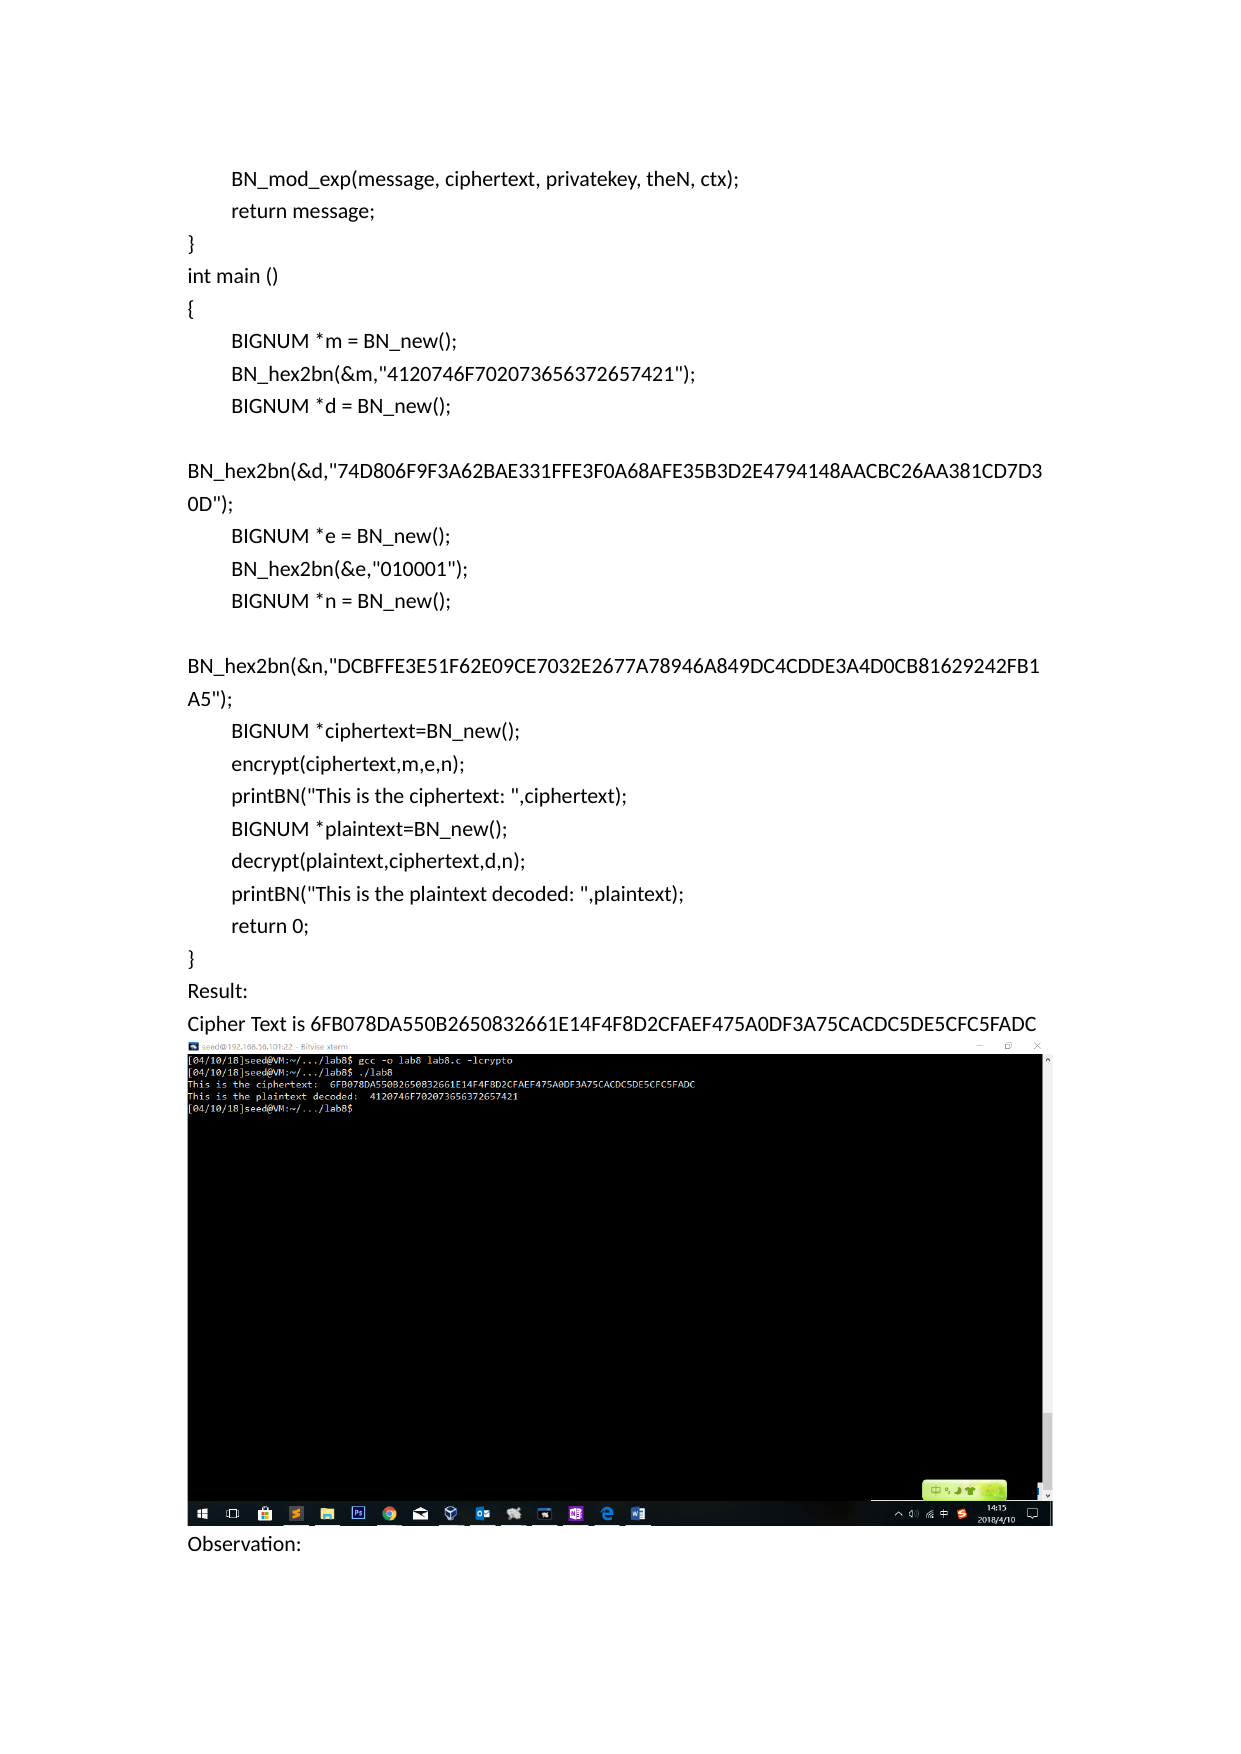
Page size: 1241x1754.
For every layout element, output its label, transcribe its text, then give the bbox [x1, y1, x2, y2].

text Cipher Text is 6FB078DA550B2650832661E14F4F8D2CFAEF475A0DF3A75CACDC5DE5CFC5FADC [187, 1007, 1053, 1039]
text BIGNUM *plaintext=BN_new(); [187, 812, 1053, 844]
text BN_hex2bn(&m,"4120746F702073656372657421"); [187, 357, 1053, 389]
text BN_mod_exp(message, ciphertext, privatekey, theN, ctx); [187, 162, 1053, 194]
text BIGNUM *m = BN_new(); [187, 324, 1053, 357]
text Observation: [187, 1527, 1053, 1559]
text BIGNUM *n = BN_new(); [187, 584, 1053, 617]
text BIGNUM *ciphertext=BN_new(); [187, 714, 1053, 747]
text } [187, 942, 1053, 974]
text BN_hex2bn(&e,"010001"); [187, 552, 1053, 584]
text encrypt(ciphertext,m,e,n); [187, 747, 1053, 779]
text Result: [187, 974, 1053, 1007]
text return message; [187, 194, 1053, 227]
text return 0; [187, 909, 1053, 942]
text } [187, 227, 1053, 259]
text BN_hex2bn(&n,"DCBFFE3E51F62E09CE7032E2677A78946A849DC4CDDE3A4D0CB81629242FB1A5"); [187, 617, 1053, 714]
text { [187, 292, 1053, 324]
text int main () [187, 259, 1053, 292]
text BIGNUM *e = BN_new(); [187, 519, 1053, 552]
text BN_hex2bn(&d,"74D806F9F3A62BAE331FFE3F0A68AFE35B3D2E4794148AACBC26AA381CD7D30D"); [187, 422, 1053, 519]
text BIGNUM *d = BN_new(); [187, 389, 1053, 422]
text decrypt(plaintext,ciphertext,d,n); [187, 844, 1053, 877]
text printBN("This is the ciphertext: ",ciphertext); [187, 779, 1053, 812]
picture [187, 1039, 1053, 1526]
text printBN("This is the plaintext decoded: ",plaintext); [187, 877, 1053, 909]
